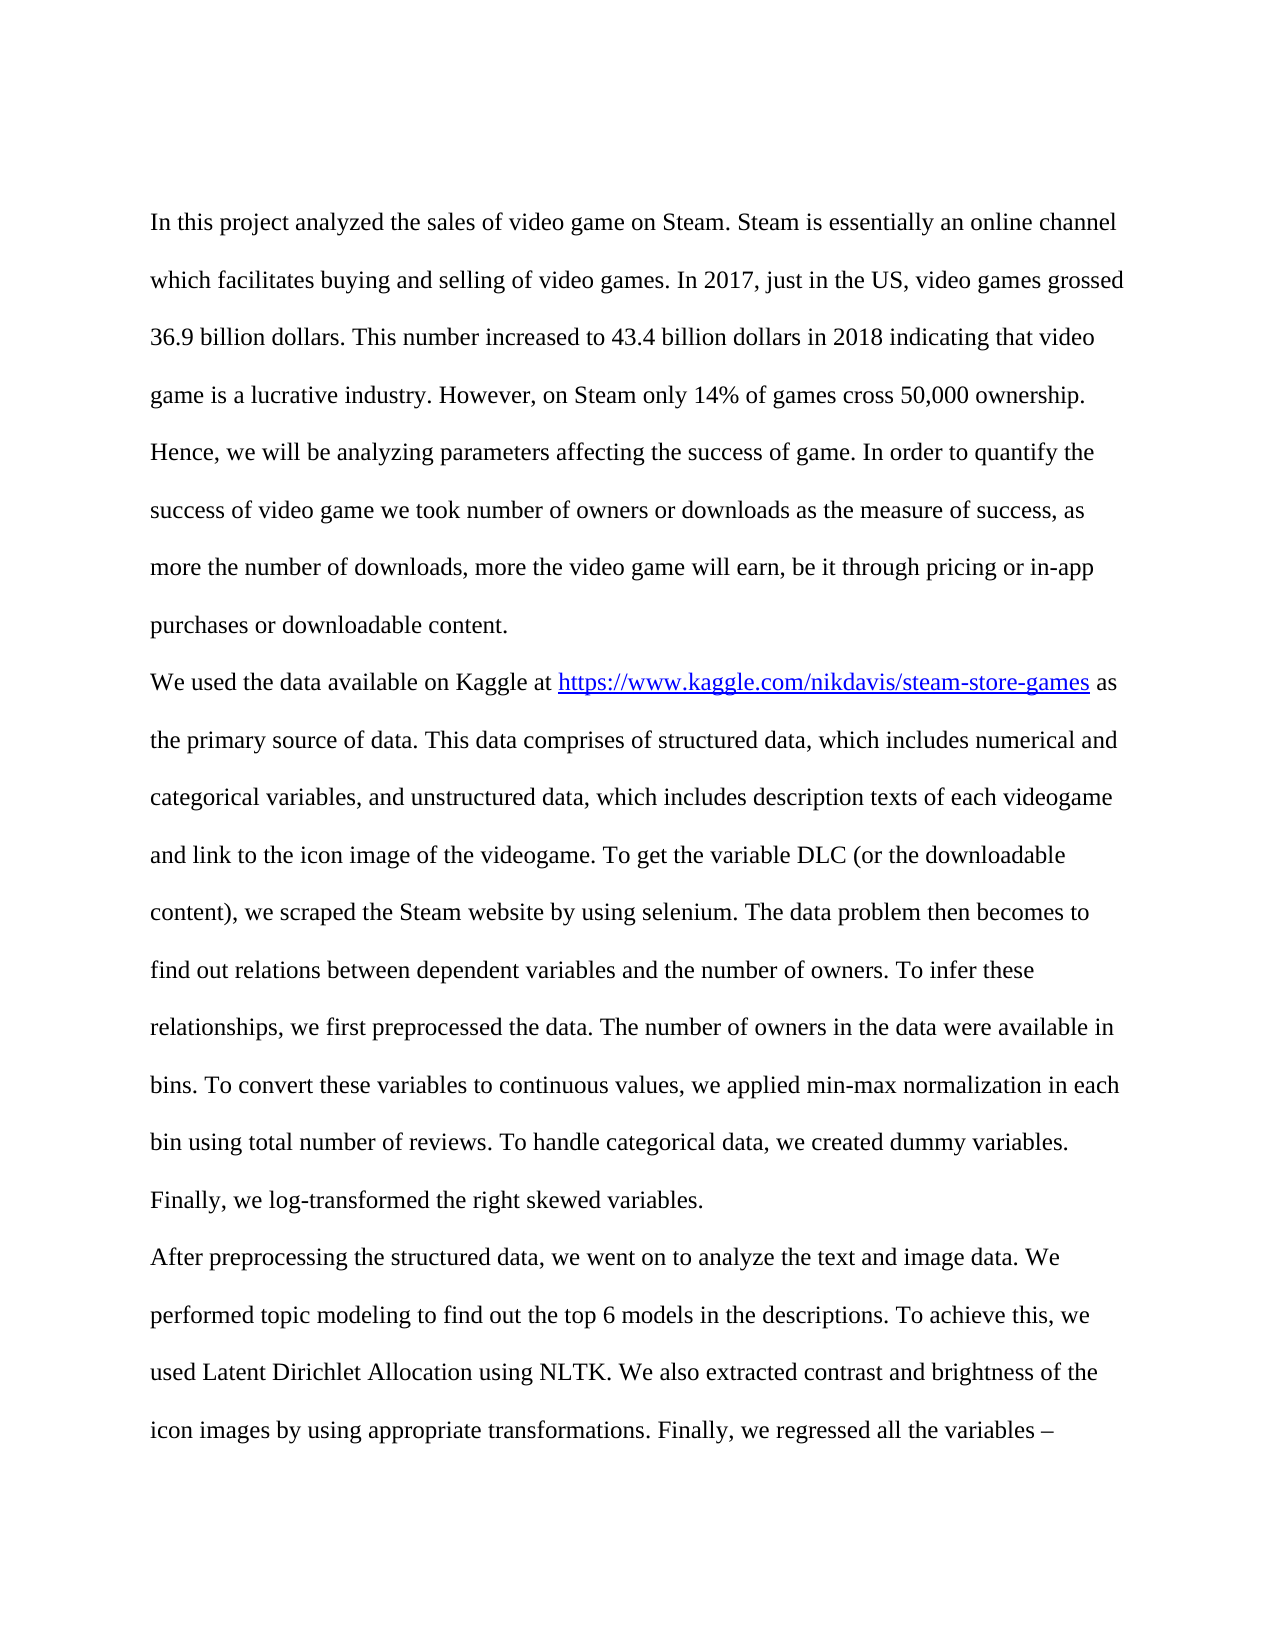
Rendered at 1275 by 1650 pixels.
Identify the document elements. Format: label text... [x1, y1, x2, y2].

text In this project analyzed the sales of video game on Steam. Steam is essentially an online channel which facilitates buying and selling of video games. In 2017, just in the US, video games grossed 36.9 billion dollars. This number increased to 43.4 billion dollars in 2018 indicating that video game is a lucrative industry. However, on Steam only 14% of games cross 50,000 ownership. Hence, we will be analyzing parameters affecting the success of game. In order to quantify the success of video game we took number of owners or downloads as the measure of success, as more the number of downloads, more the video game will earn, be it through pricing or in-app purchases or downloadable content. [150, 207, 1125, 639]
text We used the data available on Kaggle at https://www.kaggle.com/nikdavis/steam-store-games as the primary source of data. This data comprises of structured data, which includes numerical and categorical variables, and unstructured data, which includes description texts of each videogame and link to the icon image of the videogame. To get the variable DLC (or the downloadable content), we scraped the Steam website by using selenium. The data problem then becomes to find out relations between dependent variables and the number of owners. To infer these relationships, we first preprocessed the data. The number of owners in the data were available in bins. To convert these variables to continuous values, we applied min-max normalization in each bin using total number of reviews. To handle categorical data, we created dummy variables. Finally, we log-transformed the right skewed variables. [150, 667, 1125, 1214]
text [150, 1242, 1125, 1444]
